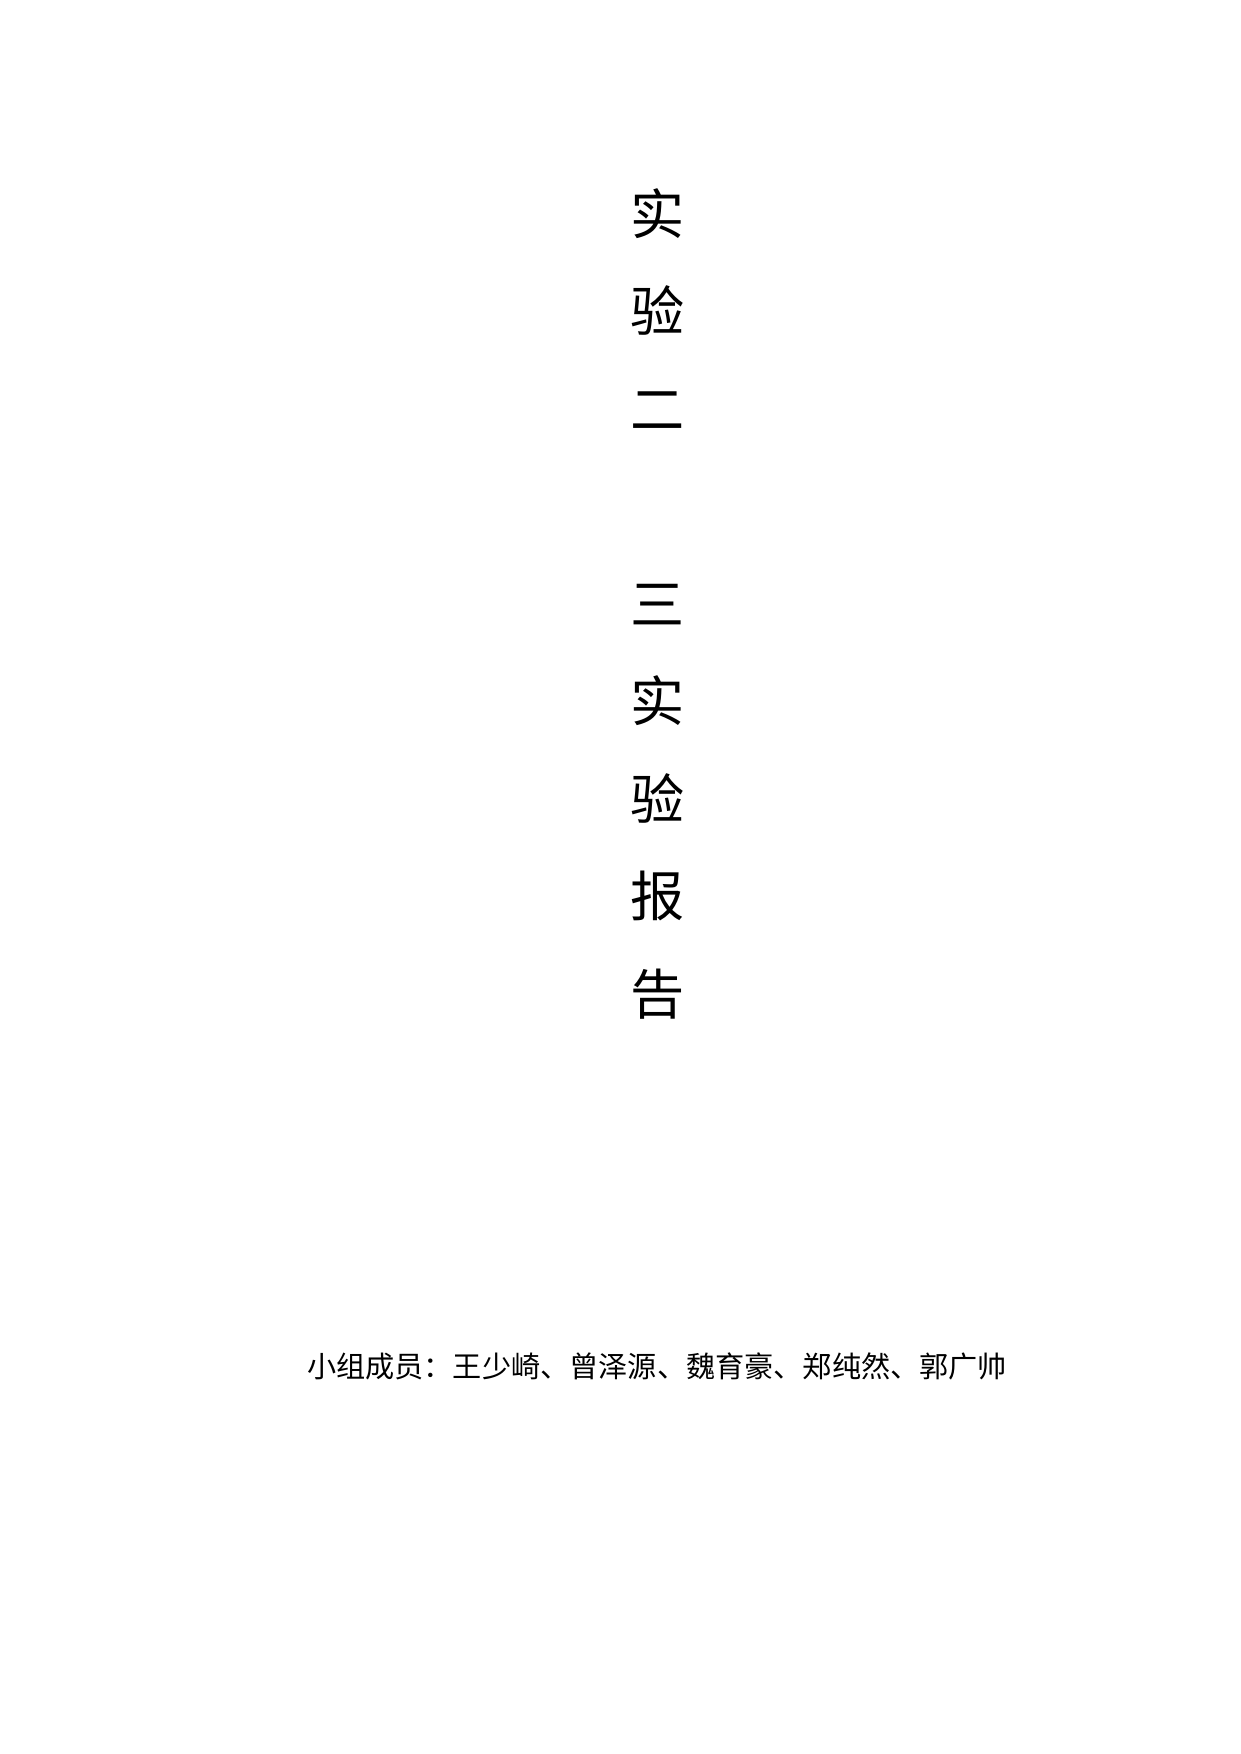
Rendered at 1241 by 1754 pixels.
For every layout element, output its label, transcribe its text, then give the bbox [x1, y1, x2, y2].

list 告 [261, 942, 1053, 1039]
list 小组成员：王少崎、曾泽源、魏育豪、郑纯然、郭广帅 [261, 1332, 1053, 1397]
list 三 [261, 552, 1053, 649]
list 报 [261, 844, 1053, 942]
list 二 [261, 357, 1053, 454]
list 实 [261, 162, 1053, 259]
list 实 [261, 649, 1053, 747]
list 验 [261, 259, 1053, 357]
list 验 [261, 747, 1053, 844]
